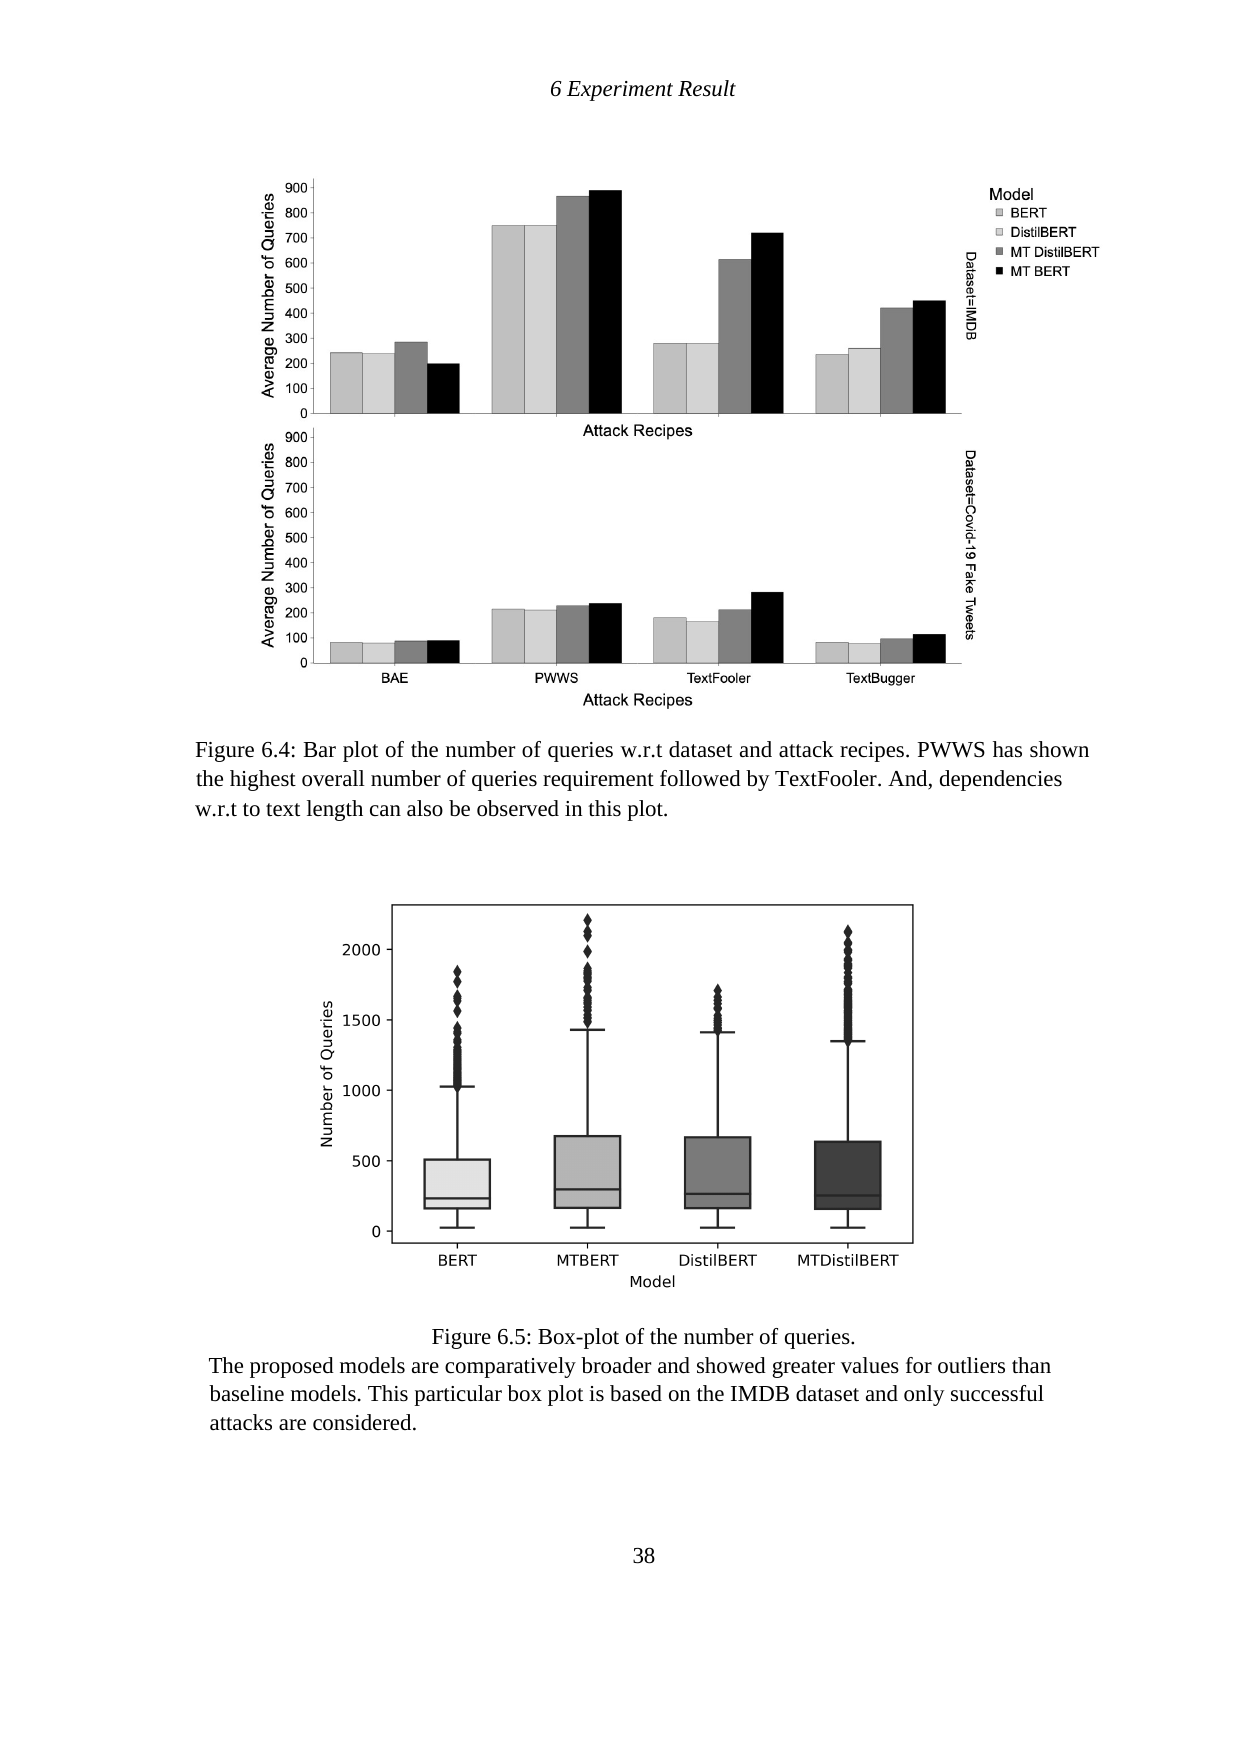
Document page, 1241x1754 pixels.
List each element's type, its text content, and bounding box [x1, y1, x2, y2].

text Figure 6.4: Bar plot of the number of queries w.r.t dataset and attack recipes. PWWS has shown the highest overall number of queries requirement followed by TextFooler. And, dependencies [195, 736, 1091, 791]
text The proposed models are comparatively broader and showed greater values for outliers than baseline models. This particular box plot is based on the IMDB dataset and only successful attacks are considered. [208, 1352, 1091, 1435]
text w.r.t to text length can also be observed in this plot. [195, 795, 1091, 821]
text Figure 6.5: Box-plot of the number of queries. [196, 1323, 1091, 1349]
picture [308, 851, 980, 1299]
picture [258, 145, 1109, 712]
